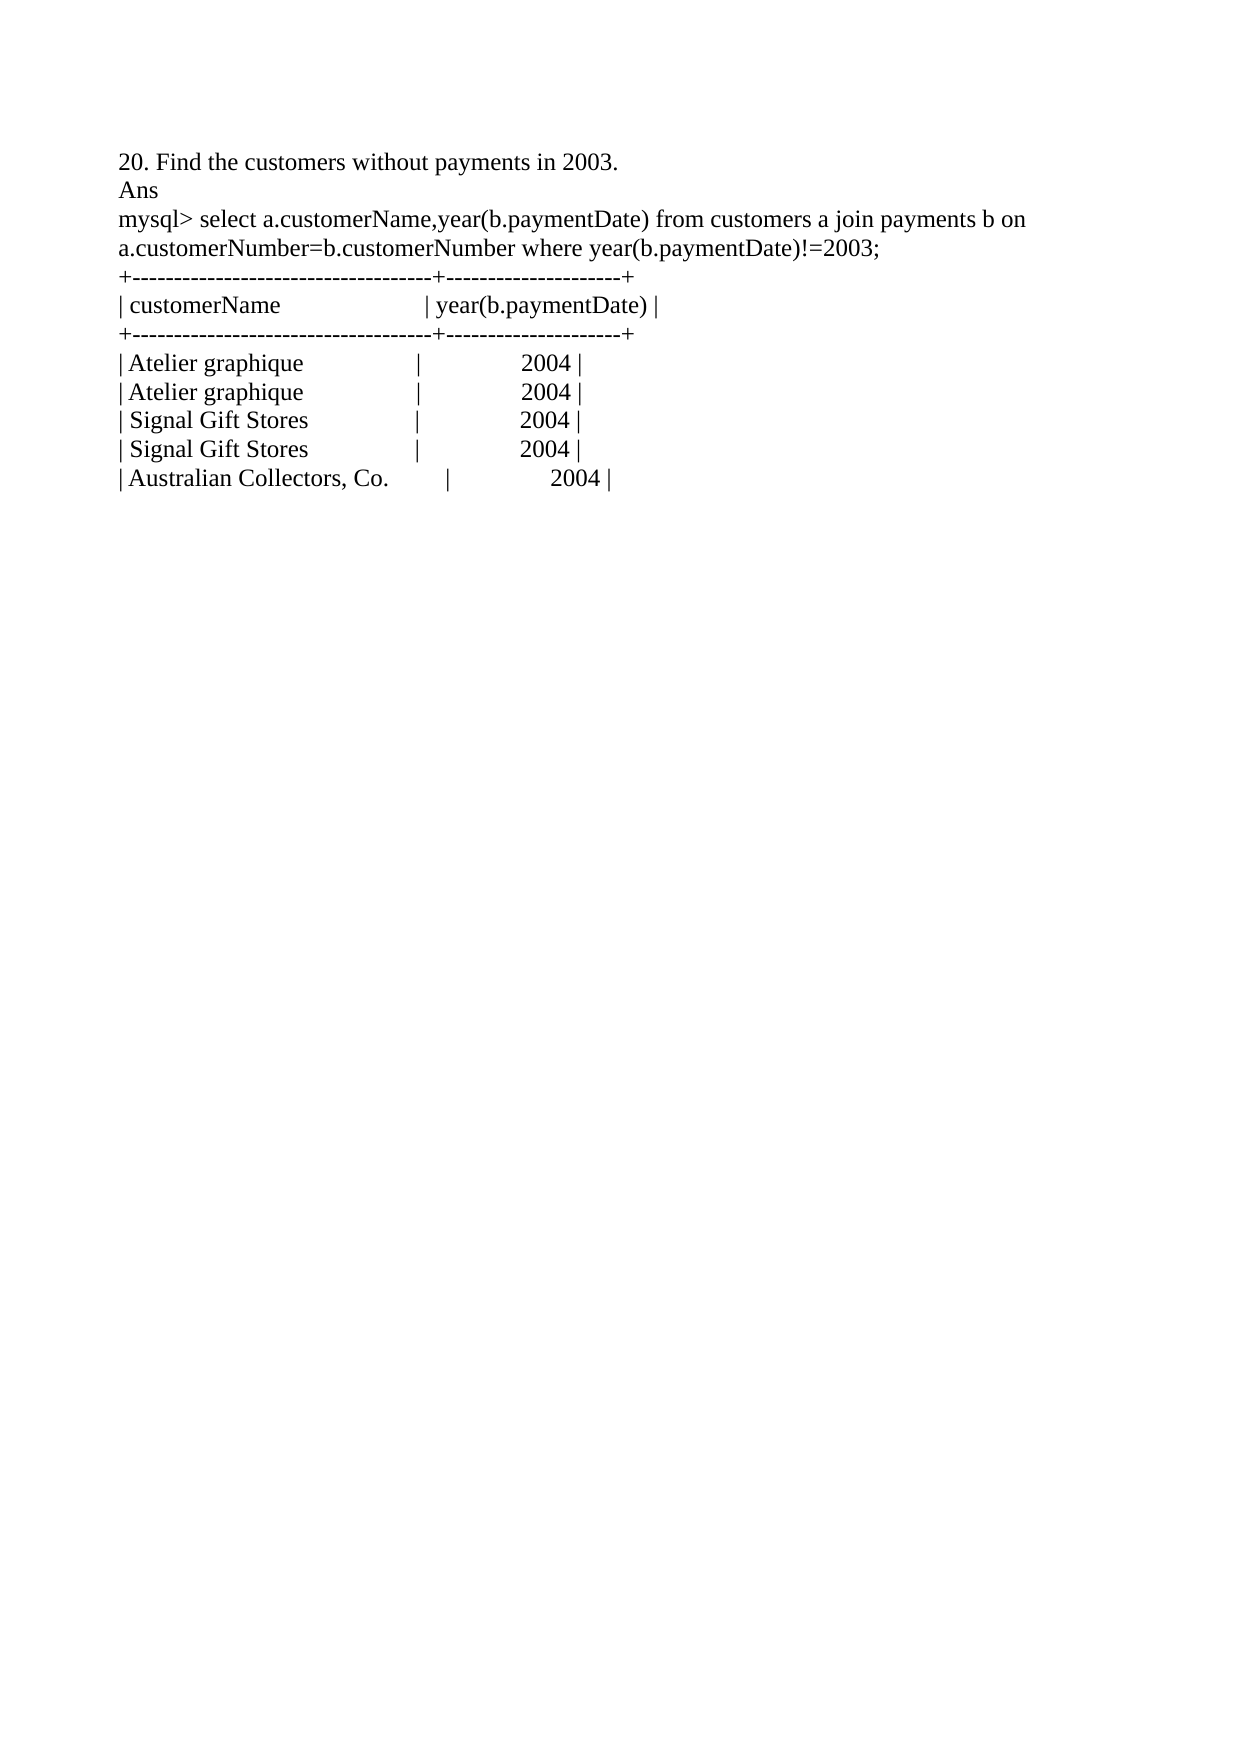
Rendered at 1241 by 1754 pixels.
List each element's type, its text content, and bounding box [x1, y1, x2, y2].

text | Atelier graphique | 2004 | [118, 348, 1122, 377]
text +------------------------------------+---------------------+ [118, 319, 1122, 348]
text mysql> select a.customerName,year(b.paymentDate) from customers a join payments b on a.customerNumber=b.customerNumber where year(b.paymentDate)!=2003; [118, 204, 1122, 262]
text +------------------------------------+---------------------+ [118, 262, 1122, 291]
text | customerName | year(b.paymentDate) | [118, 291, 1122, 319]
text | Australian Collectors, Co. | 2004 | [118, 463, 1122, 492]
text Ans [118, 176, 1122, 204]
text | Signal Gift Stores | 2004 | [118, 434, 1122, 463]
text | Signal Gift Stores | 2004 | [118, 406, 1122, 434]
text 20. Find the customers without payments in 2003. [118, 147, 1122, 176]
text | Atelier graphique | 2004 | [118, 377, 1122, 406]
